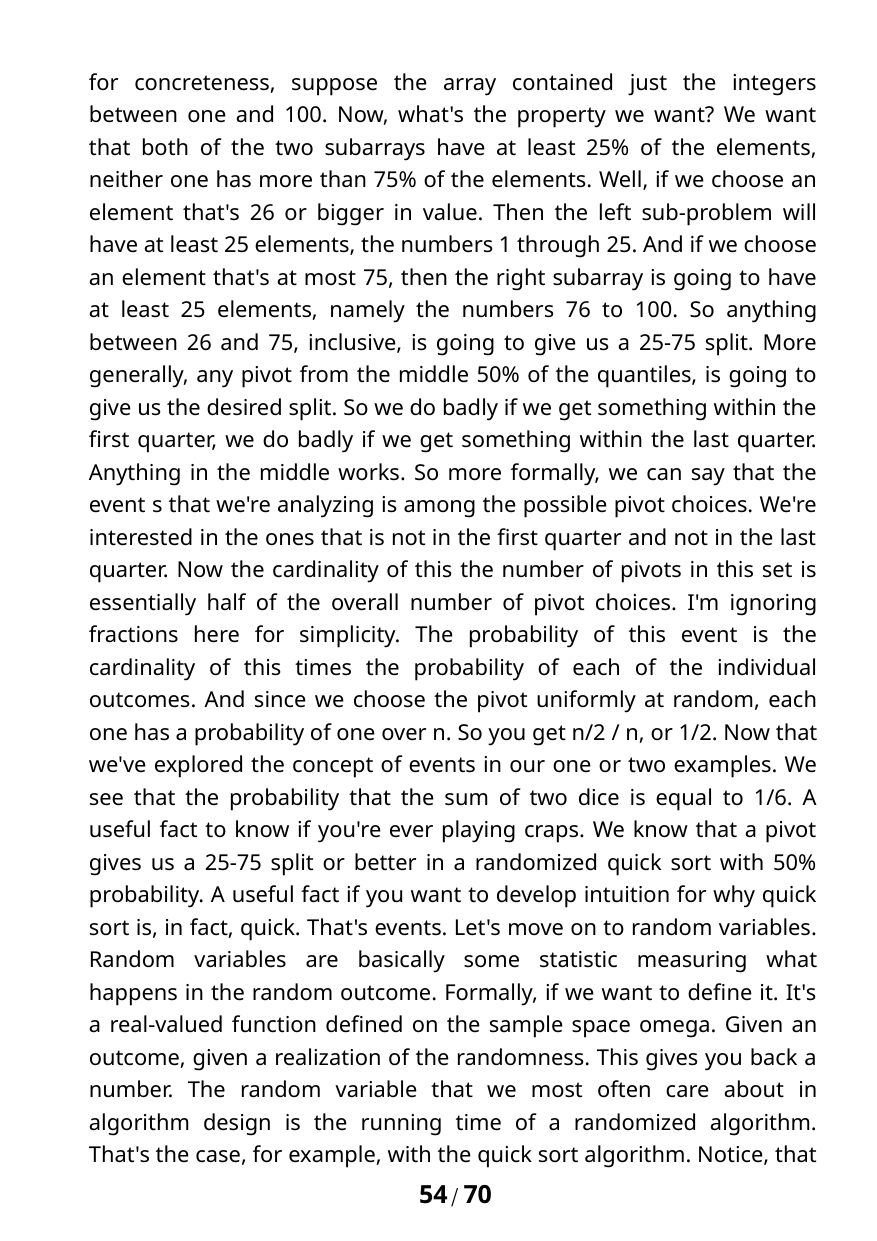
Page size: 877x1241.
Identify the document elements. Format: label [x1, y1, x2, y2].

text [89, 65, 818, 1170]
